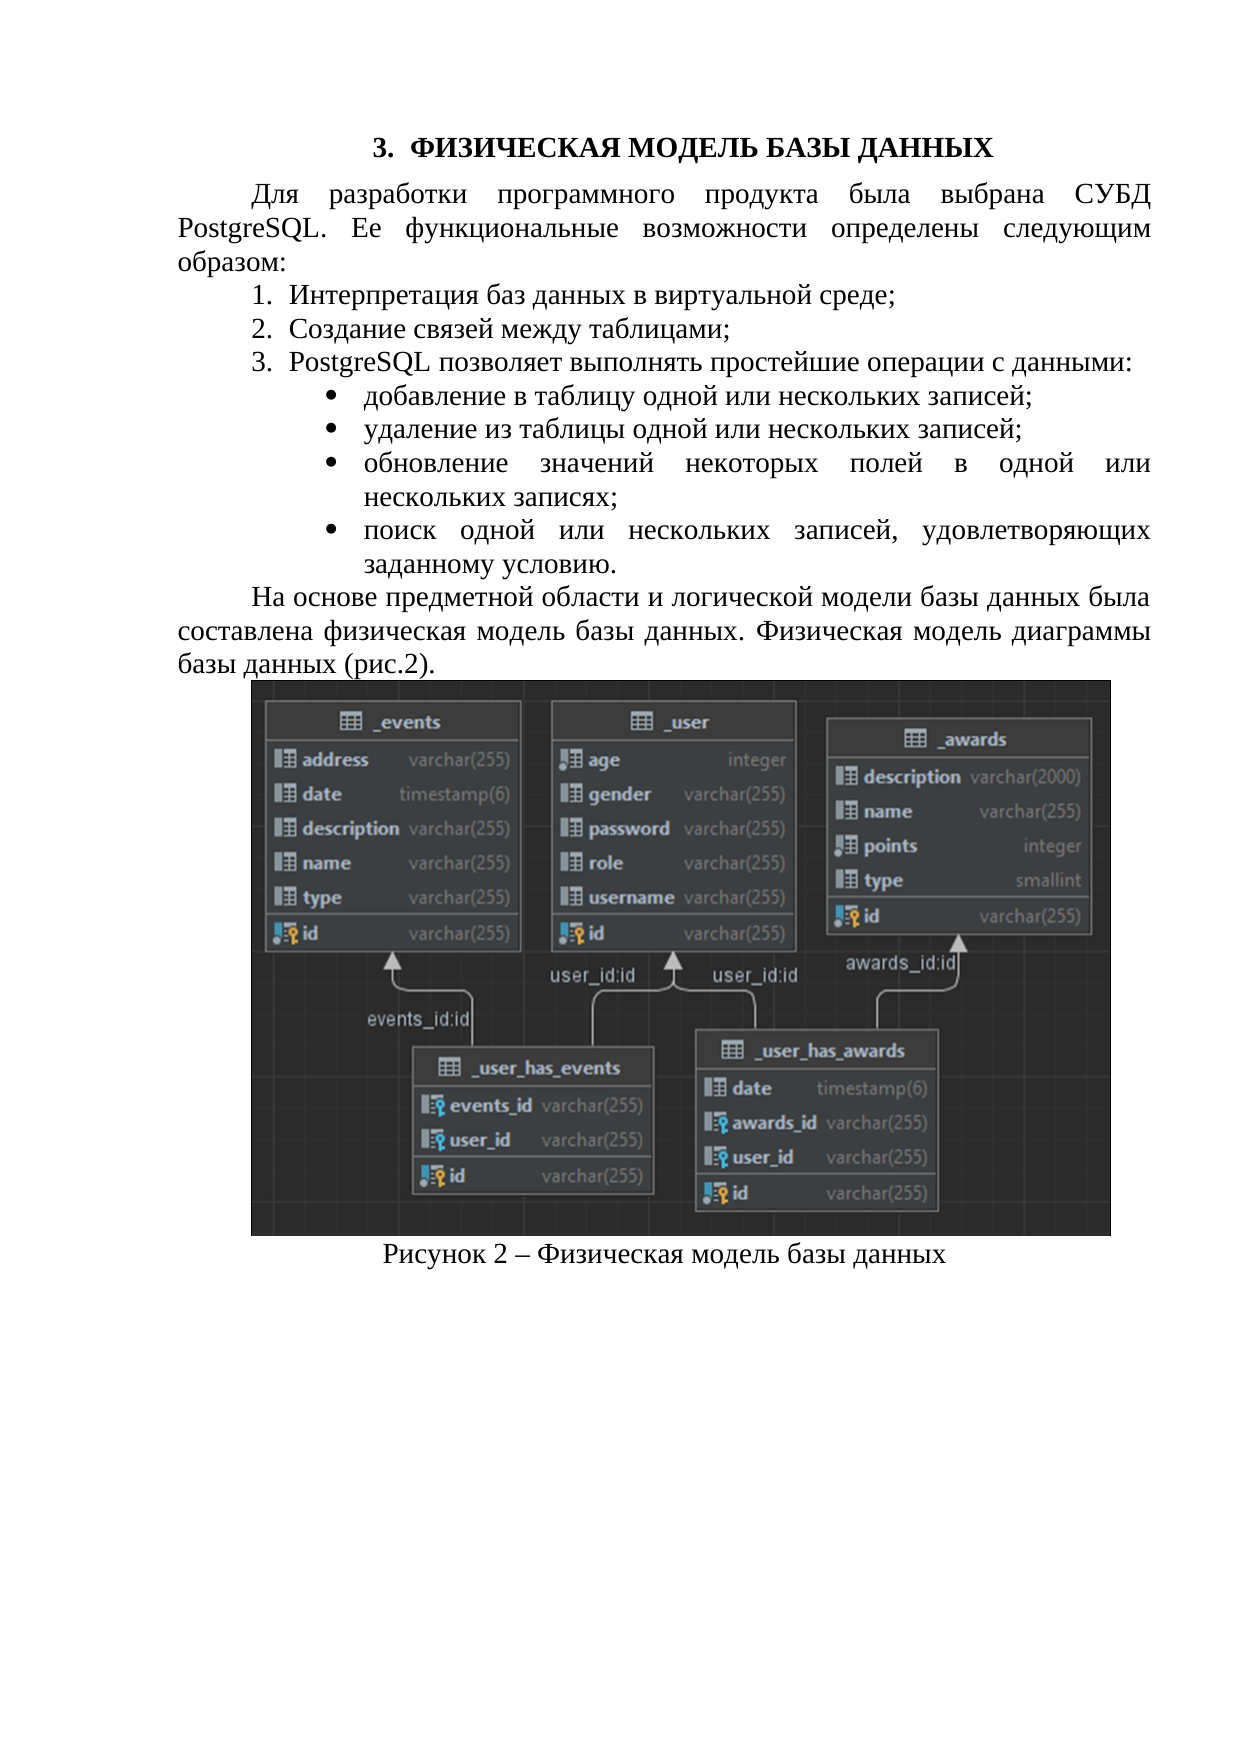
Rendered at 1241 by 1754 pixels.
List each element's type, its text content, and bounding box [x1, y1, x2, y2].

list обновление значений некоторых полей в одной или нескольких записях; [326, 445, 1152, 512]
list Интерпретация баз данных в виртуальной среде; [251, 277, 1152, 311]
text Для разработки программного продукта была выбрана СУБД PostgreSQL. Ее функциональные возможности определены следующим образом: [177, 177, 1152, 277]
list Физическая модель базы данных [215, 131, 1152, 164]
picture [252, 681, 1110, 1236]
list добавление в таблицу одной или нескольких записей; [326, 378, 1152, 412]
list Создание связей между таблицами; [251, 311, 1152, 344]
list PostgreSQL позволяет выполнять простейшие операции с данными: [251, 344, 1152, 378]
text Рисунок 2 – Физическая модель базы данных [177, 1236, 1152, 1270]
list поиск одной или нескольких записей, удовлетворяющих заданному условию. [326, 512, 1152, 579]
list удаление из таблицы одной или нескольких записей; [326, 412, 1152, 445]
text На основе предметной области и логической модели базы данных была составлена физическая модель базы данных. Физическая модель диаграммы базы данных (рис.2). [177, 579, 1152, 680]
